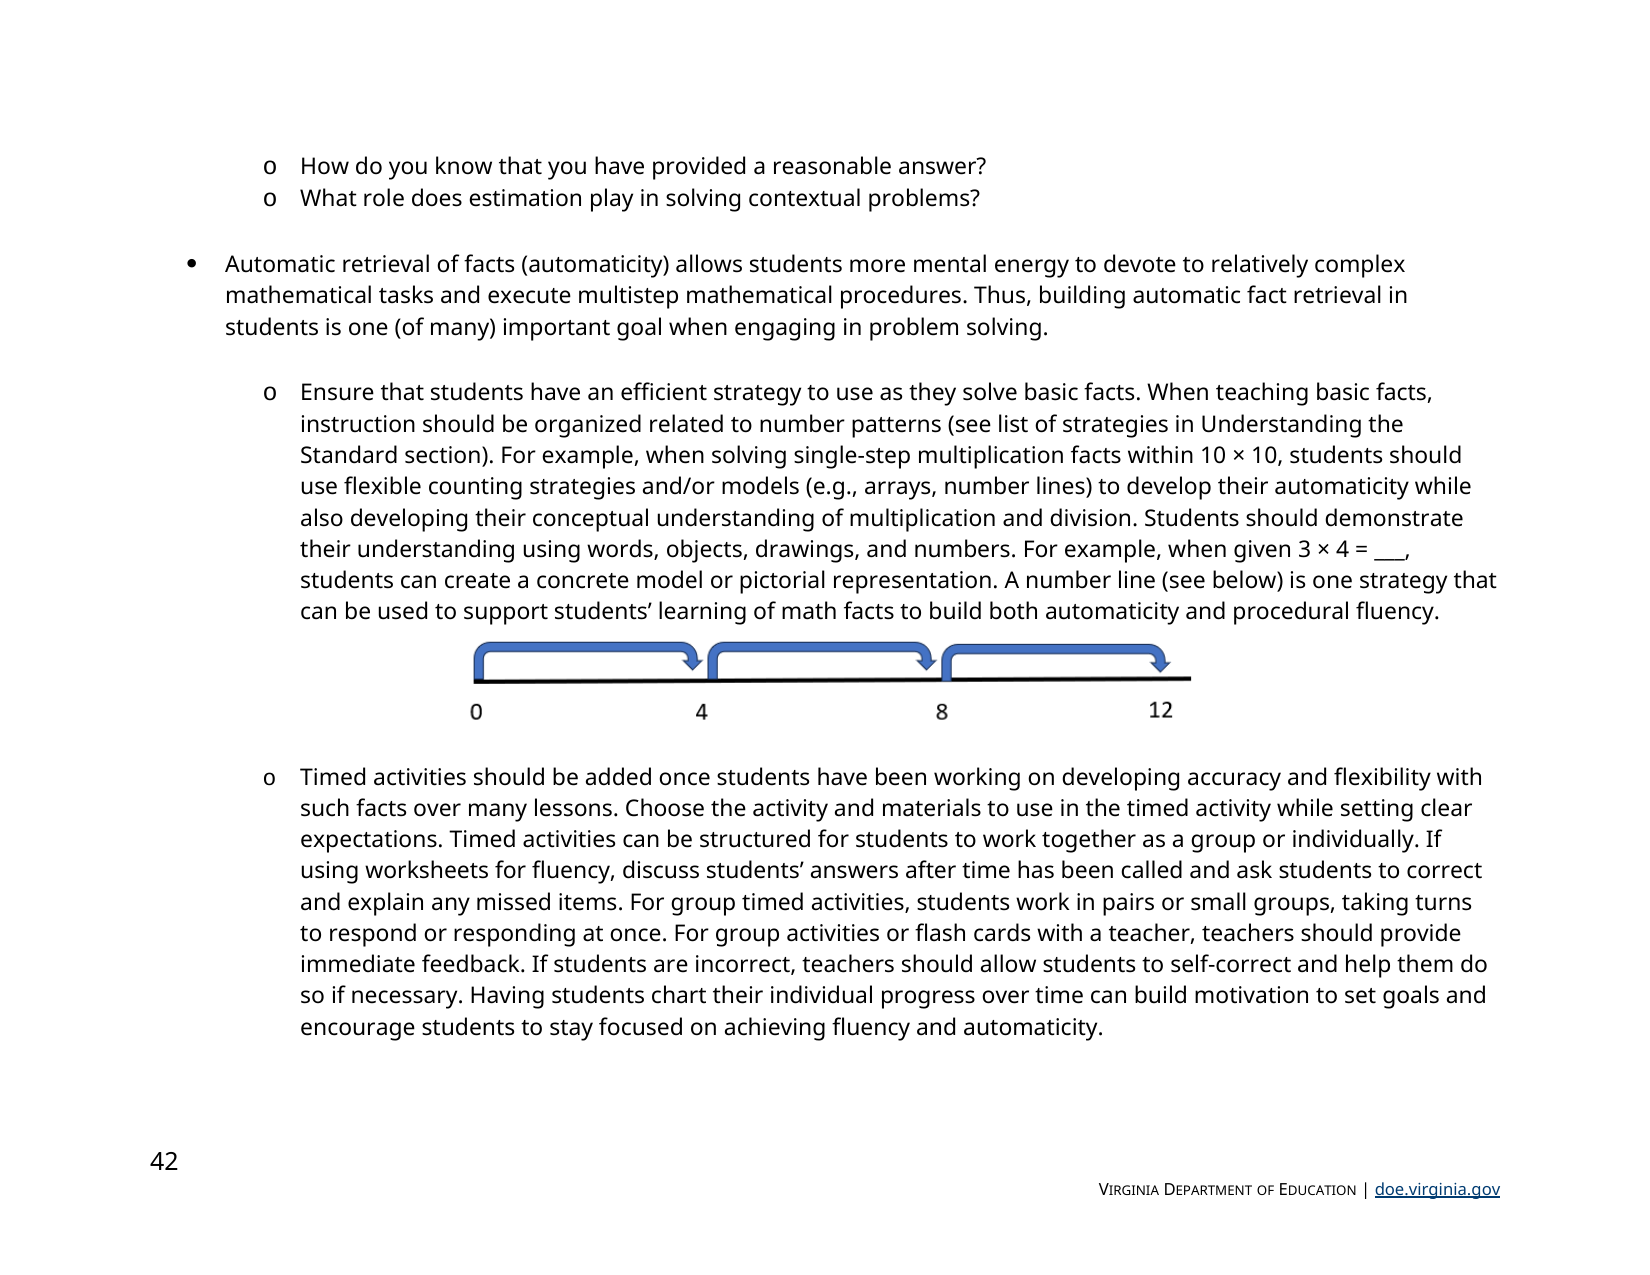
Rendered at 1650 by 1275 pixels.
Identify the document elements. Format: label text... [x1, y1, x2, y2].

picture [458, 626, 1192, 727]
list Timed activities should be added once students have been working on developing accuracy and flexibility with such facts over many lessons. Choose the activity and materials to use in the timed activity while setting clear expectations. Timed activities can be structured for students to work together as a group or individually. If using worksheets for fluency, discuss students’ answers after time has been called and ask students to correct and explain any missed items. For group timed activities, students work in pairs or small groups, taking turns to respond or responding at once. For group activities or flash cards with a teacher, teachers should provide immediate feedback. If students are incorrect, teachers should allow students to self-correct and help them do so if necessary. Having students chart their individual progress over time can build motivation to set goals and encourage students to stay focused on achieving fluency and automaticity. [262, 761, 1500, 1042]
list How do you know that you have provided a reasonable answer? [262, 150, 1500, 182]
list Automatic retrieval of facts (automaticity) allows students more mental energy to devote to relatively complex mathematical tasks and execute multistep mathematical procedures. Thus, building automatic fact retrieval in students is one (of many) important goal when engaging in problem solving. [187, 248, 1500, 342]
list Ensure that students have an efficient strategy to use as they solve basic facts. When teaching basic facts, instruction should be organized related to number patterns (see list of strategies in Understanding the Standard section). For example, when solving single-step multiplication facts within 10 × 10, students should use flexible counting strategies and/or models (e.g., arrays, number lines) to develop their automaticity while also developing their conceptual understanding of multiplication and division. Students should demonstrate their understanding using words, objects, drawings, and numbers. For example, when given 3 × 4 = ___, students can create a concrete model or pictorial representation. A number line (see below) is one strategy that can be used to support students’ learning of math facts to build both automaticity and procedural fluency. [262, 376, 1500, 627]
list What role does estimation play in solving contextual problems? [262, 182, 1500, 214]
